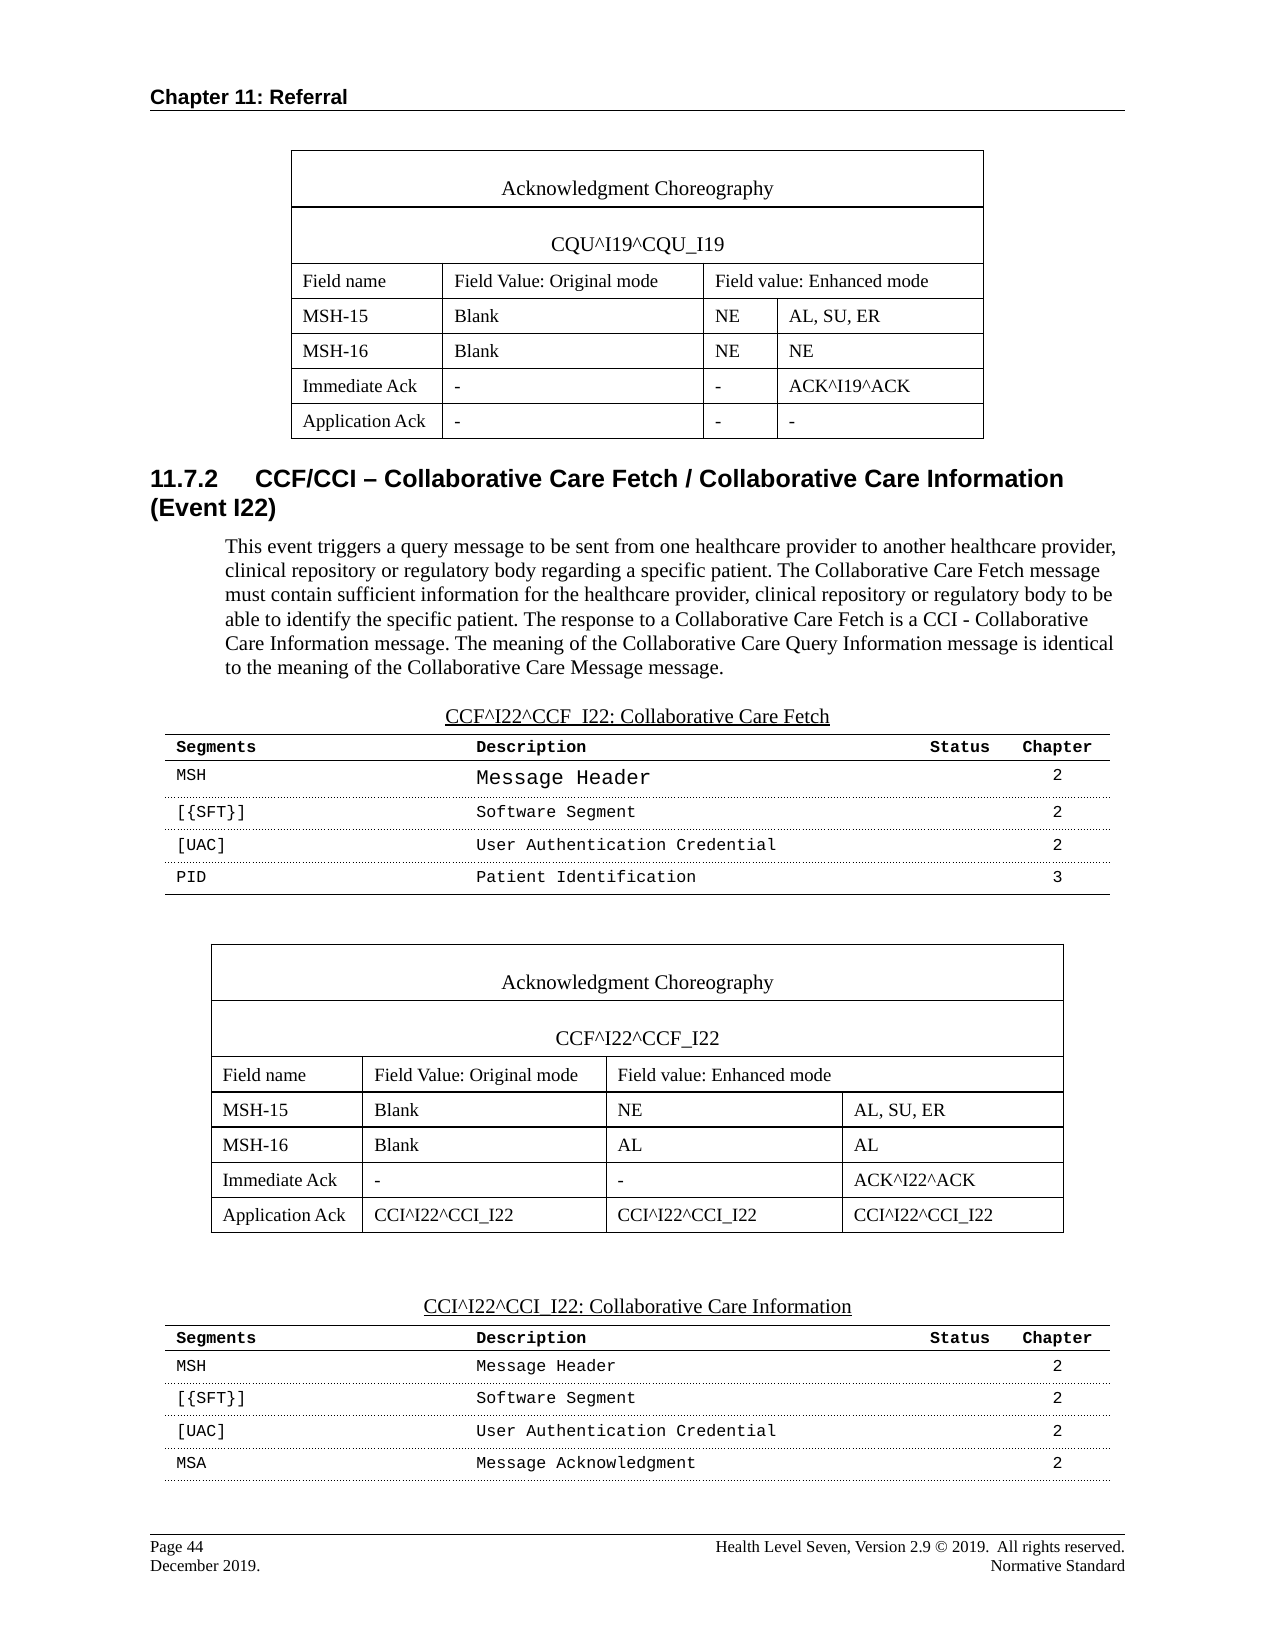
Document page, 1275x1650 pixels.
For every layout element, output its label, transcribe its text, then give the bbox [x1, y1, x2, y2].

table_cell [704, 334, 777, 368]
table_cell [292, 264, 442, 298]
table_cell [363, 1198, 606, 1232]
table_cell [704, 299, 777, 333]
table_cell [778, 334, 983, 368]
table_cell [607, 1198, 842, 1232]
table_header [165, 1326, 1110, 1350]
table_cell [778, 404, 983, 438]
subtitle CCF/CCI – Collaborative Care Fetch / Collaborative Care Information (Event I22) [150, 464, 1125, 522]
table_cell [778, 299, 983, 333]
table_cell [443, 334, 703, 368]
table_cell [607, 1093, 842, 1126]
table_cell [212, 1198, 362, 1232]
text CCI^I22^CCI_I22: Collaborative Care Information [150, 1294, 1125, 1318]
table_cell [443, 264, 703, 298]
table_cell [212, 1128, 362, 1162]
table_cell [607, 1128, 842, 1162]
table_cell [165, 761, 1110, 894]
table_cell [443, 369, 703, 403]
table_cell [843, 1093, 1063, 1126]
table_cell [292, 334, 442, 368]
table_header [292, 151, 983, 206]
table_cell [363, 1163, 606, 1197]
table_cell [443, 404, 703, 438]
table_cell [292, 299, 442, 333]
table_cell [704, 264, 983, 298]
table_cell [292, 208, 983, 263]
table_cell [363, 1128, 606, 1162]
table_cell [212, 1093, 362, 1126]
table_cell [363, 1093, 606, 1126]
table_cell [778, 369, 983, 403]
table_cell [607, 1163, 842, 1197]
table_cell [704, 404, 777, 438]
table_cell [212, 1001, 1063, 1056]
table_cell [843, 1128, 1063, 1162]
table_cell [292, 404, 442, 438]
text This event triggers a query message to be sent from one healthcare provider to another healthcare provider, clinical repository or regulatory body regarding a specific patient. The Collaborative Care Fetch message must contain sufficient information for the healthcare provider, clinical repository or regulatory body to be able to identify the specific patient. The response to a Collaborative Care Fetch is a CCI - Collaborative Care Information message. The meaning of the Collaborative Care Query Information message is identical to the meaning of the Collaborative Care Message message. [225, 534, 1125, 679]
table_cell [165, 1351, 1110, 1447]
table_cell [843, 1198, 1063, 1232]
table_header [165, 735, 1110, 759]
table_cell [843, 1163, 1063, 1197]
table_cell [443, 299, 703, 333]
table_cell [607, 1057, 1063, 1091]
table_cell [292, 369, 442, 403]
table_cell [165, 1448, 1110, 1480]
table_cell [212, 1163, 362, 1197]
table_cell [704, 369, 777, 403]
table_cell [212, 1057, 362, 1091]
text CCF^I22^CCF_I22: Collaborative Care Fetch [150, 704, 1125, 728]
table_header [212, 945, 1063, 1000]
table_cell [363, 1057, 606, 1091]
